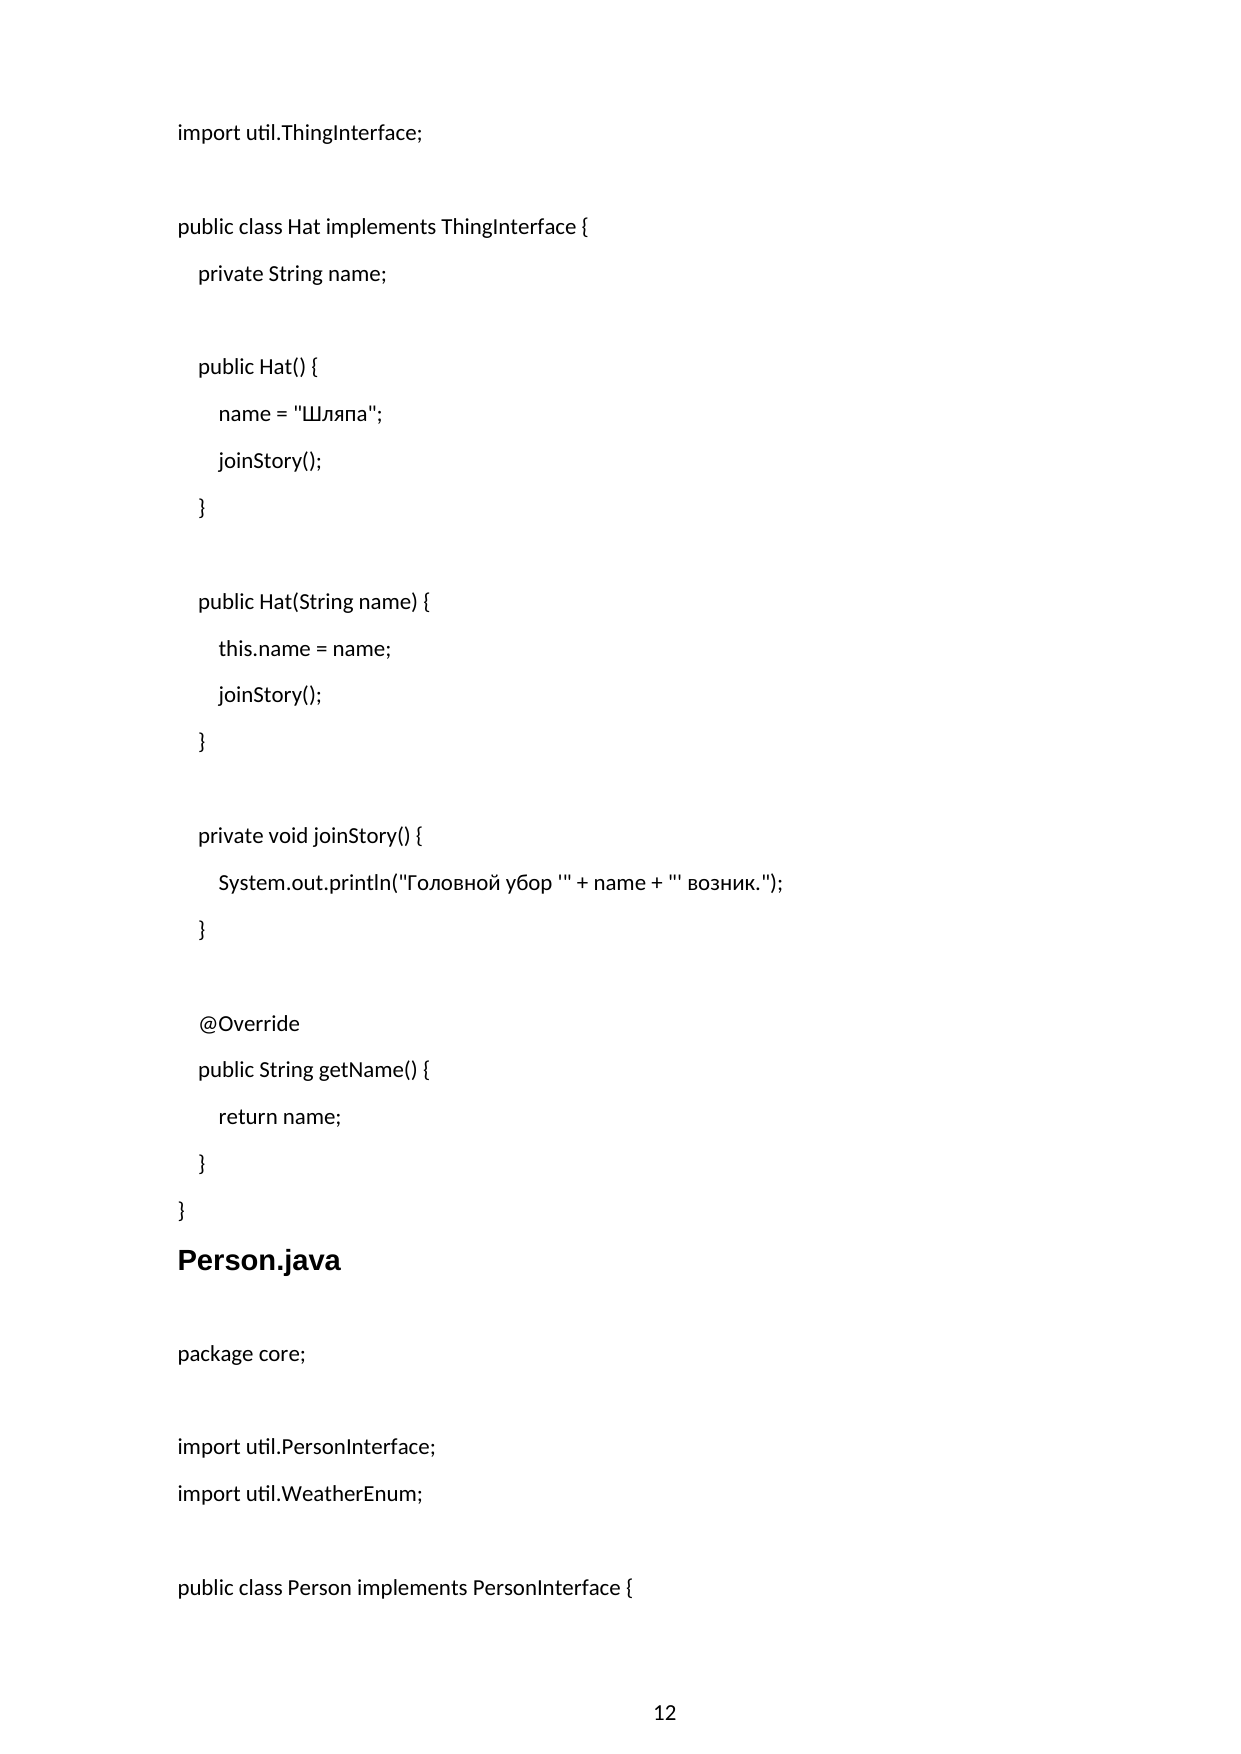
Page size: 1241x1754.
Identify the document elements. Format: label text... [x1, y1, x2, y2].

text import util.WeatherEnum; [177, 1479, 1152, 1507]
subtitle Person.java [177, 1243, 1152, 1277]
text import util.ThingInterface; [177, 118, 1152, 146]
text import util.PersonInterface; [177, 1432, 1152, 1460]
text name = "Шляпа"; [177, 399, 1152, 427]
text public class Hat implements ThingInterface { [177, 212, 1152, 240]
text package core; [177, 1339, 1152, 1367]
text } [177, 1196, 1152, 1224]
text } [177, 1149, 1152, 1177]
text public String getName() { [177, 1056, 1152, 1084]
text joinStory(); [177, 681, 1152, 709]
text public Hat(String name) { [177, 587, 1152, 615]
text joinStory(); [177, 446, 1152, 474]
text return name; [177, 1102, 1152, 1131]
text public class Person implements PersonInterface { [177, 1573, 1152, 1601]
text this.name = name; [177, 634, 1152, 662]
text } [177, 915, 1152, 943]
text private void joinStory() { [177, 821, 1152, 849]
text @Override [177, 1009, 1152, 1037]
text System.out.println("Головной убор '" + name + "' возник."); [177, 868, 1152, 896]
text } [177, 493, 1152, 521]
text } [177, 727, 1152, 756]
text public Hat() { [177, 352, 1152, 381]
text private String name; [177, 259, 1152, 287]
